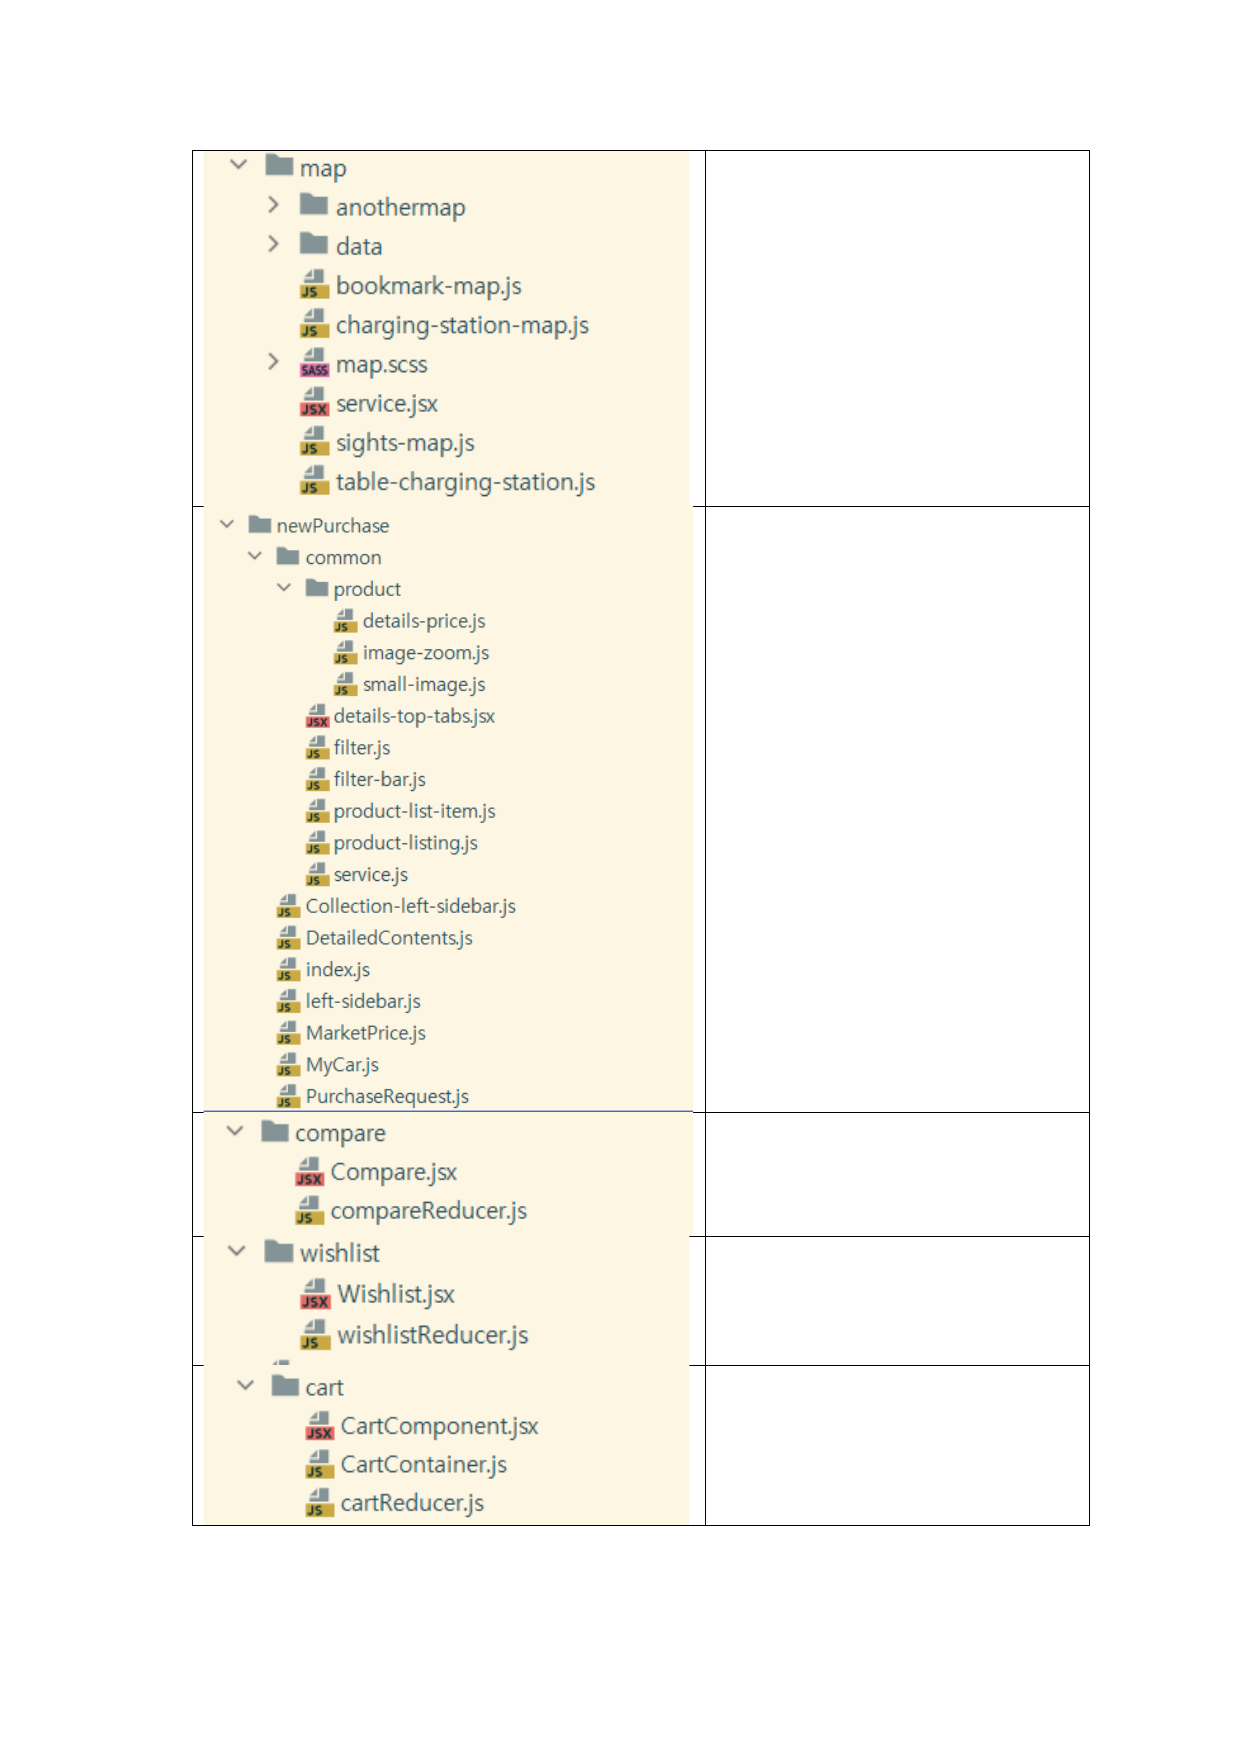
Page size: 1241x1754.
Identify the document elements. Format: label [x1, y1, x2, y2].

table_cell [694, 507, 705, 1112]
table_cell [193, 1113, 203, 1236]
table_cell [706, 1366, 1089, 1525]
table_cell [706, 1113, 1089, 1236]
table_cell [690, 1237, 705, 1365]
table_cell [690, 1366, 705, 1525]
table_header [706, 151, 1089, 506]
picture [203, 151, 694, 1525]
table_cell [706, 1237, 1089, 1365]
table_cell [193, 1237, 203, 1365]
table_header [193, 151, 203, 506]
table_cell [706, 507, 1089, 1112]
table_cell [193, 1366, 203, 1525]
table_cell [193, 507, 203, 1112]
table_header [690, 151, 705, 506]
table_cell [694, 1113, 705, 1236]
